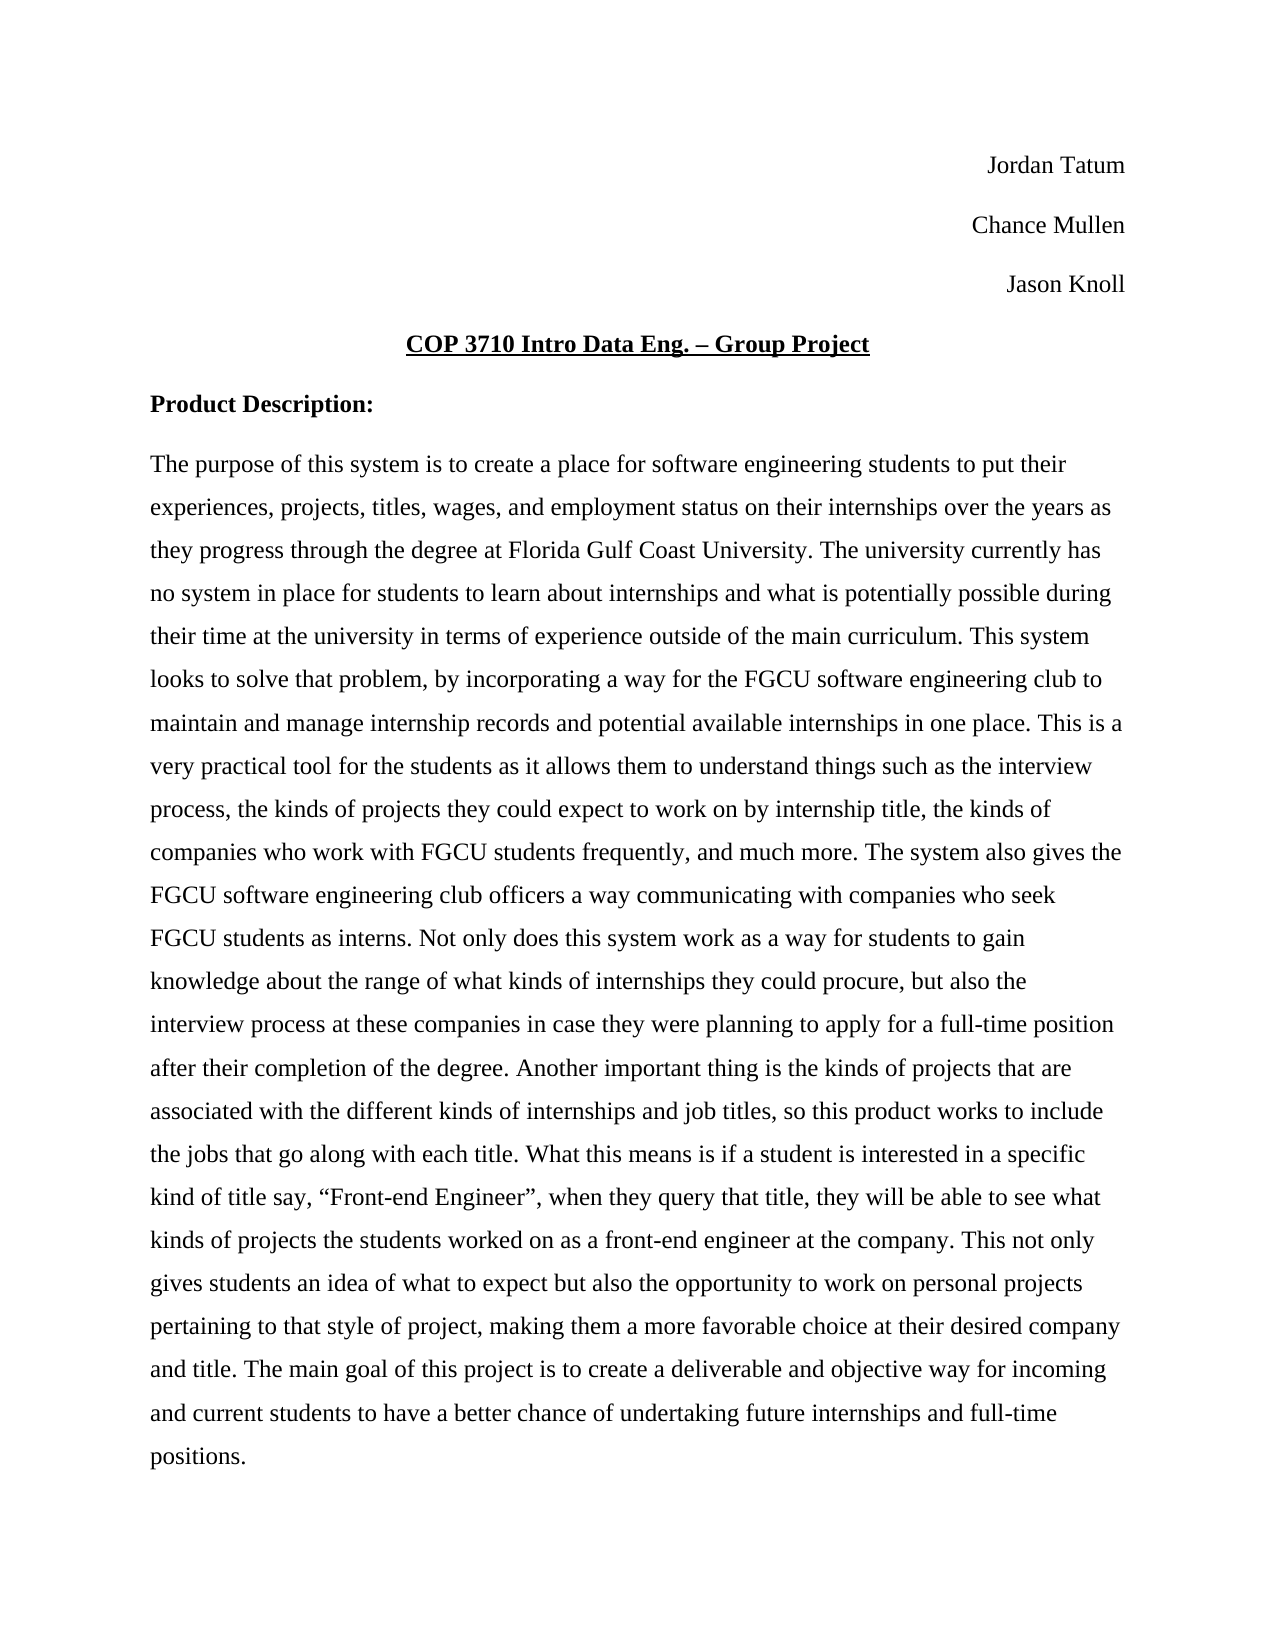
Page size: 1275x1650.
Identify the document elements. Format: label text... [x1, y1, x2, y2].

text Product Description: [150, 389, 1125, 418]
text Chance Mullen [150, 210, 1125, 238]
text The purpose of this system is to create a place for software engineering students to put their experiences, projects, titles, wages, and employment status on their internships over the years as they progress through the degree at Florida Gulf Coast University. The university currently has no system in place for students to learn about internships and what is potentially possible during their time at the university in terms of experience outside of the main curriculum. This system looks to solve that problem, by incorporating a way for the FGCU software engineering club to maintain and manage internship records and potential available internships in one place. This is a very practical tool for the students as it allows them to understand things such as the interview process, the kinds of projects they could expect to work on by internship title, the kinds of companies who work with FGCU students frequently, and much more. The system also gives the FGCU software engineering club officers a way communicating with companies who seek FGCU students as interns. Not only does this system work as a way for students to gain knowledge about the range of what kinds of internships they could procure, but also the interview process at these companies in case they were planning to apply for a full-time position after their completion of the degree. Another important thing is the kinds of projects that are associated with the different kinds of internships and job titles, so this product works to include the jobs that go along with each title. What this means is if a student is interested in a specific kind of title say, “Front-end Engineer”, when they query that title, they will be able to see what kinds of projects the students worked on as a front-end engineer at the company. This not only gives students an idea of what to expect but also the opportunity to work on personal projects pertaining to that style of project, making them a more favorable choice at their desired company and title. The main goal of this project is to create a deliverable and objective way for incoming and current students to have a better chance of undertaking future internships and full-time positions. [150, 449, 1125, 1469]
text Jason Knoll [150, 269, 1125, 298]
text COP 3710 Intro Data Eng. – Group Project [150, 329, 1125, 358]
text Jordan Tatum [150, 150, 1125, 179]
